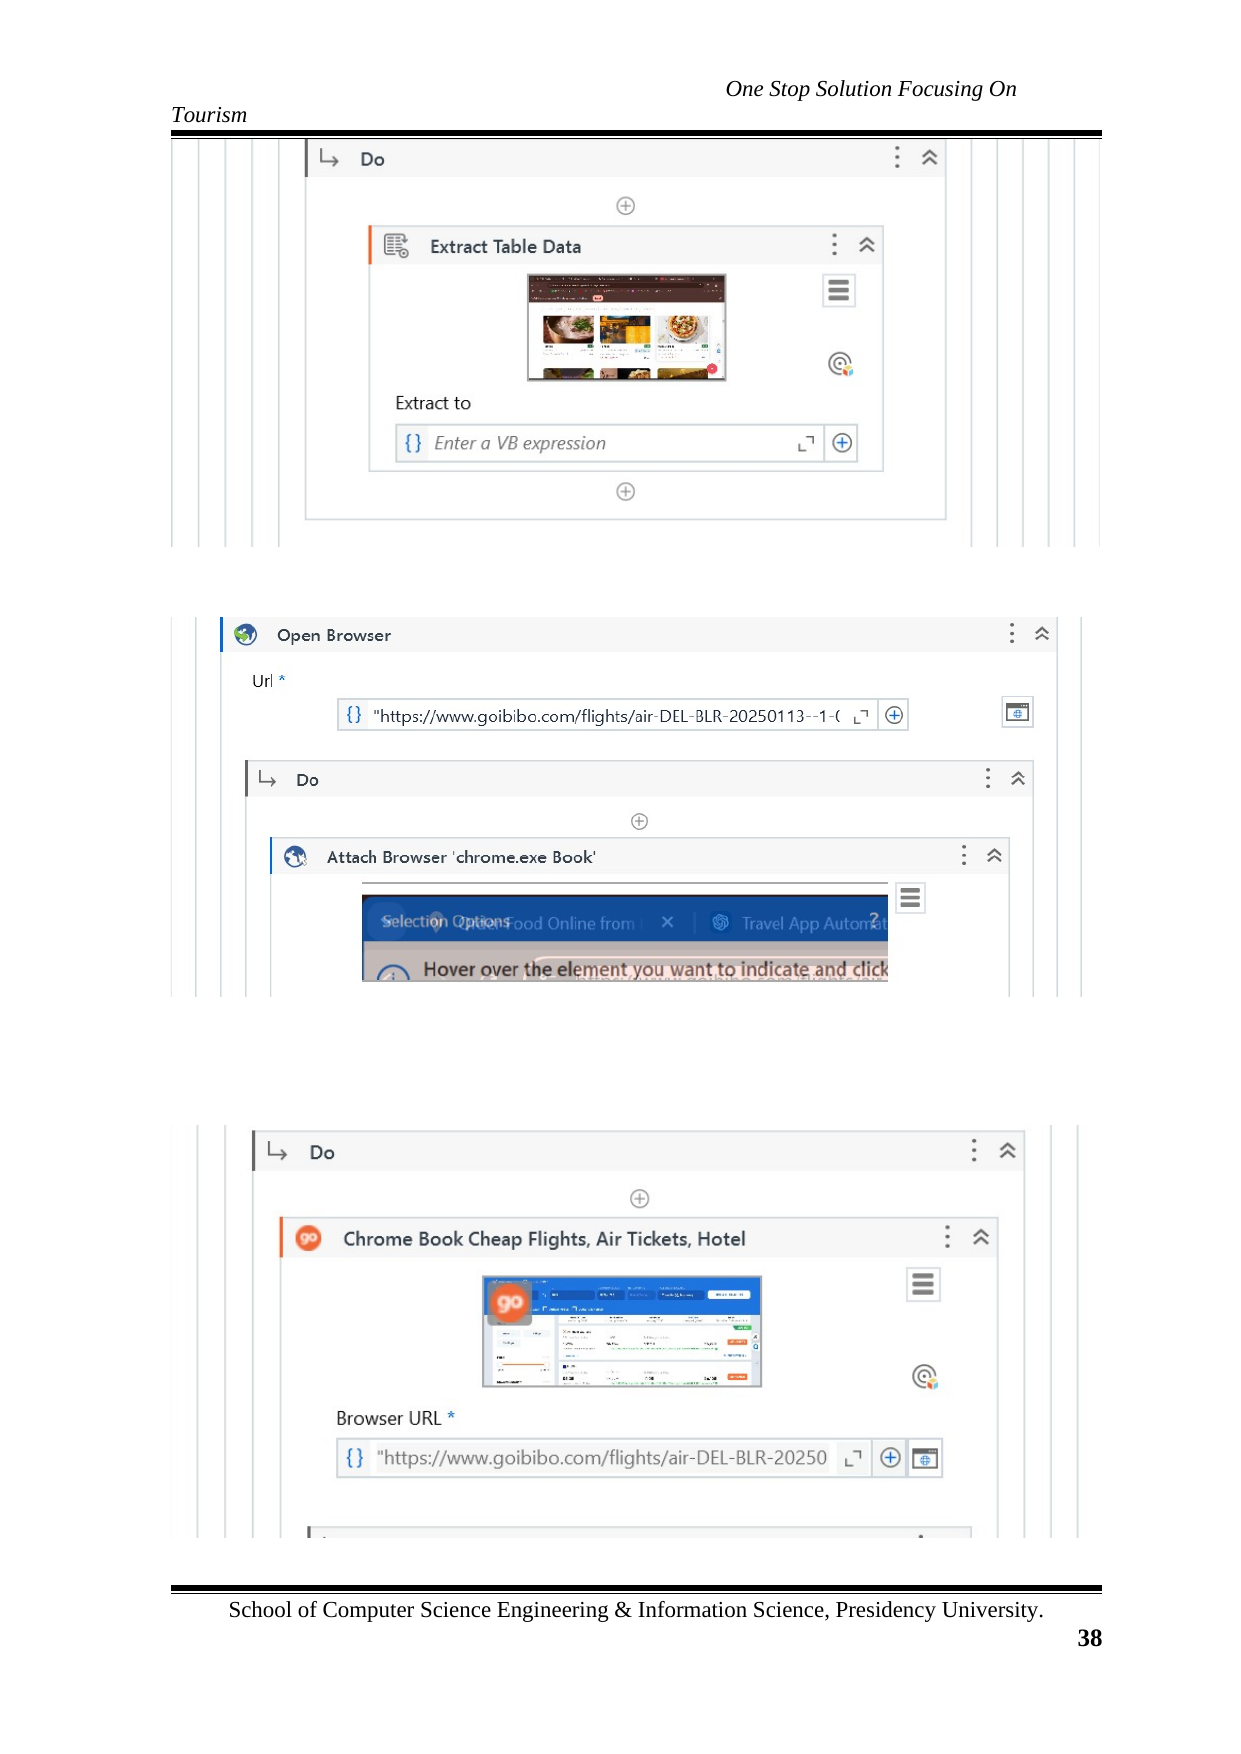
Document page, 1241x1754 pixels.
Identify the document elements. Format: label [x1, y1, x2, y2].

picture [170, 139, 1103, 547]
picture [170, 1125, 1103, 1538]
picture [170, 617, 1103, 997]
